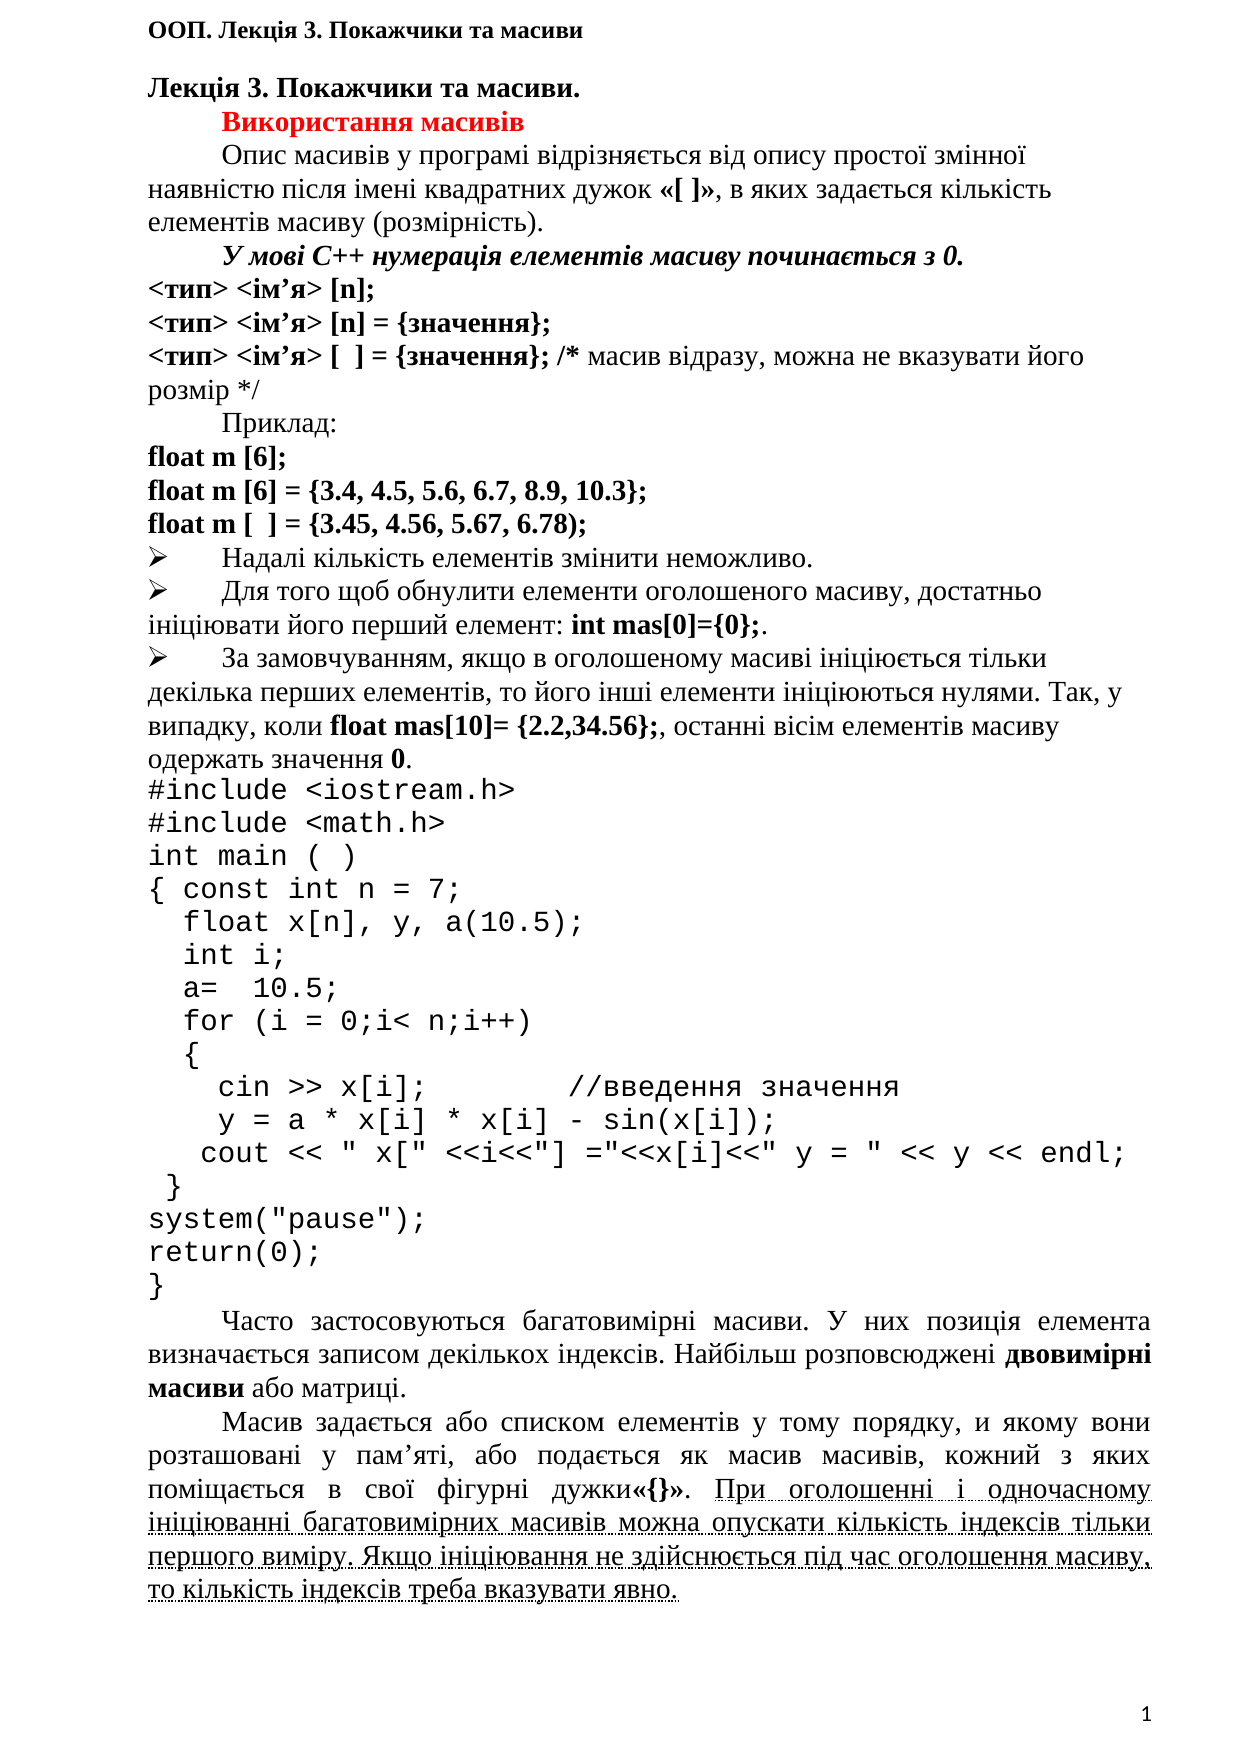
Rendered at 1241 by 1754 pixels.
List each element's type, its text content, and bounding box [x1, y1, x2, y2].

text int main ( ) [148, 841, 1152, 874]
text return(0); [148, 1237, 1152, 1270]
text a= 10.5; [148, 973, 1152, 1006]
text for (i = 0;i< n;i++) [148, 1006, 1152, 1039]
text Приклад: [148, 406, 1152, 439]
text cin >> x[i]; //введення значення [148, 1072, 1152, 1105]
list Надалі кількість елементів змінити неможливо. [146, 540, 1152, 573]
text <тип> <ім’я> [ ] = {значення}; /* масив відразу, можна не вказувати його розмір */ [148, 338, 1152, 406]
text } [148, 1171, 1152, 1204]
text #include <iostream.h> [148, 775, 1152, 808]
text <тип> <ім’я> [n]; [148, 271, 1152, 305]
text У мові C++ нумерація елементів масиву починається з 0. [148, 238, 1152, 271]
text float m [6]; float m [6] = {3.4, 4.5, 5.6, 6.7, 8.9, 10.3}; float m [ ] = {3.45, 4.56, 5.67, 6.78); [148, 439, 1152, 540]
list За замовчуванням, якщо в оголошеному масиві ініціюється тільки декілька перших елементів, то його інші елементи ініціюються нулями. Так, у випадку, коли float mas[10]= {2.2,34.56};, останні вісім елементів масиву одержать значення 0. [146, 641, 1152, 775]
text #include <math.h> [148, 808, 1152, 841]
text int i; [148, 940, 1152, 973]
text Часто застосовуються багатовимірні масиви. У них позиція елемента визначається записом декількох індексів. Найбільш розповсюджені двовимірні масиви або матриці. [148, 1303, 1152, 1404]
text { const int n = 7; [148, 874, 1152, 907]
list Для того щоб обнулити елементи оголошеного масиву, достатньо ініціювати його перший елемент: int mas[0]={0};. [146, 573, 1152, 641]
text { [148, 1039, 1152, 1072]
text cout << " x[" <<i<<"] ="<<x[i]<<" y = " << y << endl; [148, 1138, 1152, 1171]
text float x[n], y, a(10.5); [148, 907, 1152, 940]
text <тип> <ім’я> [n] = {значення}; [148, 305, 1152, 338]
text Використання масивів [148, 104, 1152, 137]
text system("pause"); [148, 1204, 1152, 1237]
text Лекція 3. Покажчики та масиви. [148, 70, 1152, 104]
text Опис масивiв у програмі відрізняється від опису простої змінної наявністю після імені квадратних дужок «[ ]», в яких задається кількість елементів масиву (розмірність). [148, 137, 1152, 238]
text } [148, 1270, 1152, 1303]
text y = a * x[i] * x[i] - sin(x[i]); [148, 1105, 1152, 1138]
